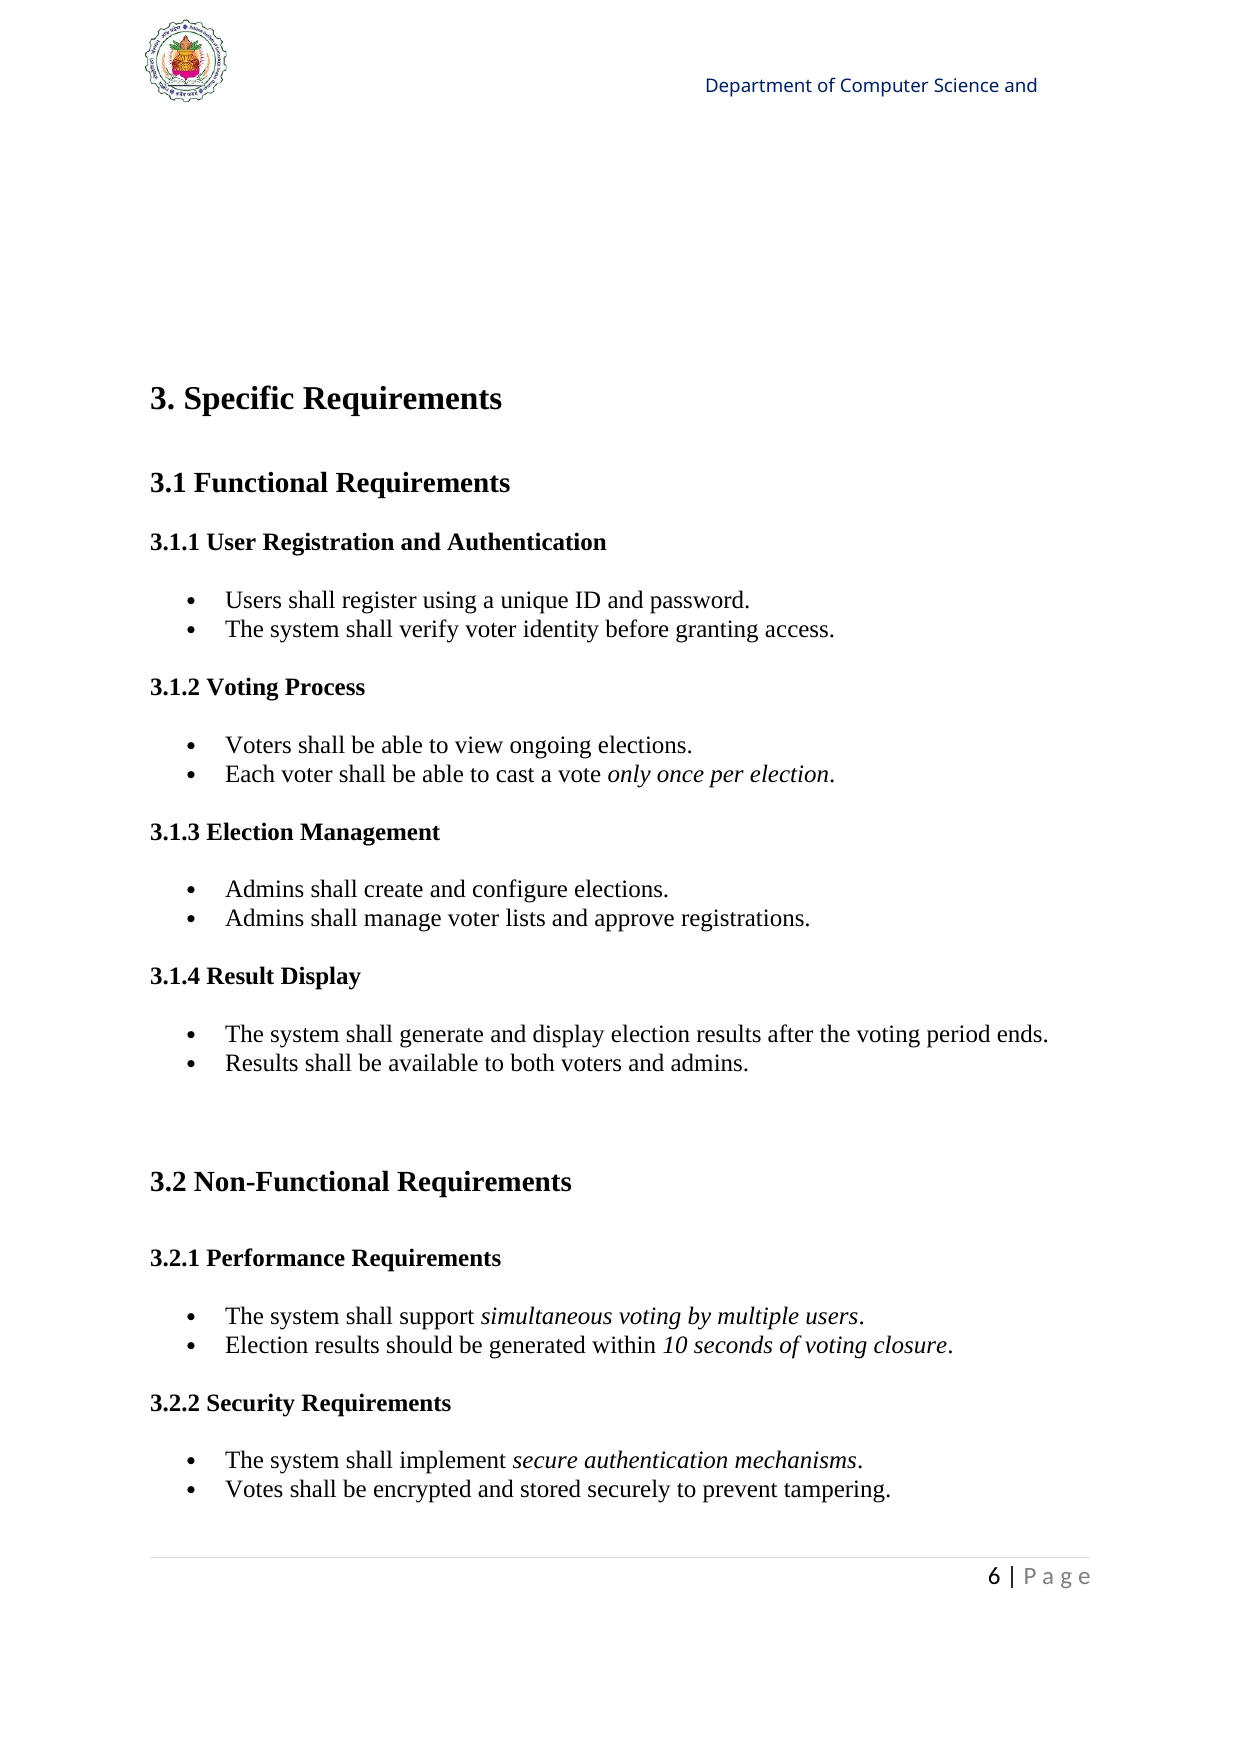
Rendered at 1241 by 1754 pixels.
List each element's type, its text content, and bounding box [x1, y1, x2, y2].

list Voters shall be able to view ongoing elections. [187, 730, 1090, 759]
text 3.2 Non-Functional Requirements [150, 1164, 1090, 1197]
list The system shall generate and display election results after the voting period ends. [187, 1019, 1090, 1048]
list Results shall be available to both voters and admins. [187, 1048, 1090, 1077]
text 3.1 Functional Requirements [150, 465, 1090, 498]
list Votes shall be encrypted and stored securely to prevent tampering. [187, 1474, 1090, 1503]
list The system shall support simultaneous voting by multiple users. [187, 1301, 1090, 1330]
list The system shall implement secure authentication mechanisms. [187, 1446, 1090, 1474]
text 3.2.1 Performance Requirements [150, 1243, 1090, 1272]
list Election results should be generated within 10 seconds of voting closure. [187, 1330, 1090, 1358]
text 3.1.1 User Registration and Authentication [150, 527, 1090, 556]
text 3.1.2 Voting Process [150, 672, 1090, 701]
list Each voter shall be able to cast a vote only once per election. [187, 759, 1090, 787]
list Admins shall manage voter lists and approve registrations. [187, 903, 1090, 932]
text 3.1.4 Result Display [150, 961, 1090, 990]
list Users shall register using a unique ID and password. [187, 585, 1090, 614]
picture [144, 19, 227, 102]
text 3.1.3 Election Management [150, 817, 1090, 845]
text 3. Specific Requirements [150, 378, 1090, 416]
list The system shall verify voter identity before granting access. [187, 614, 1090, 643]
text 3.2.2 Security Requirements [150, 1388, 1090, 1416]
list Admins shall create and configure elections. [187, 874, 1090, 903]
